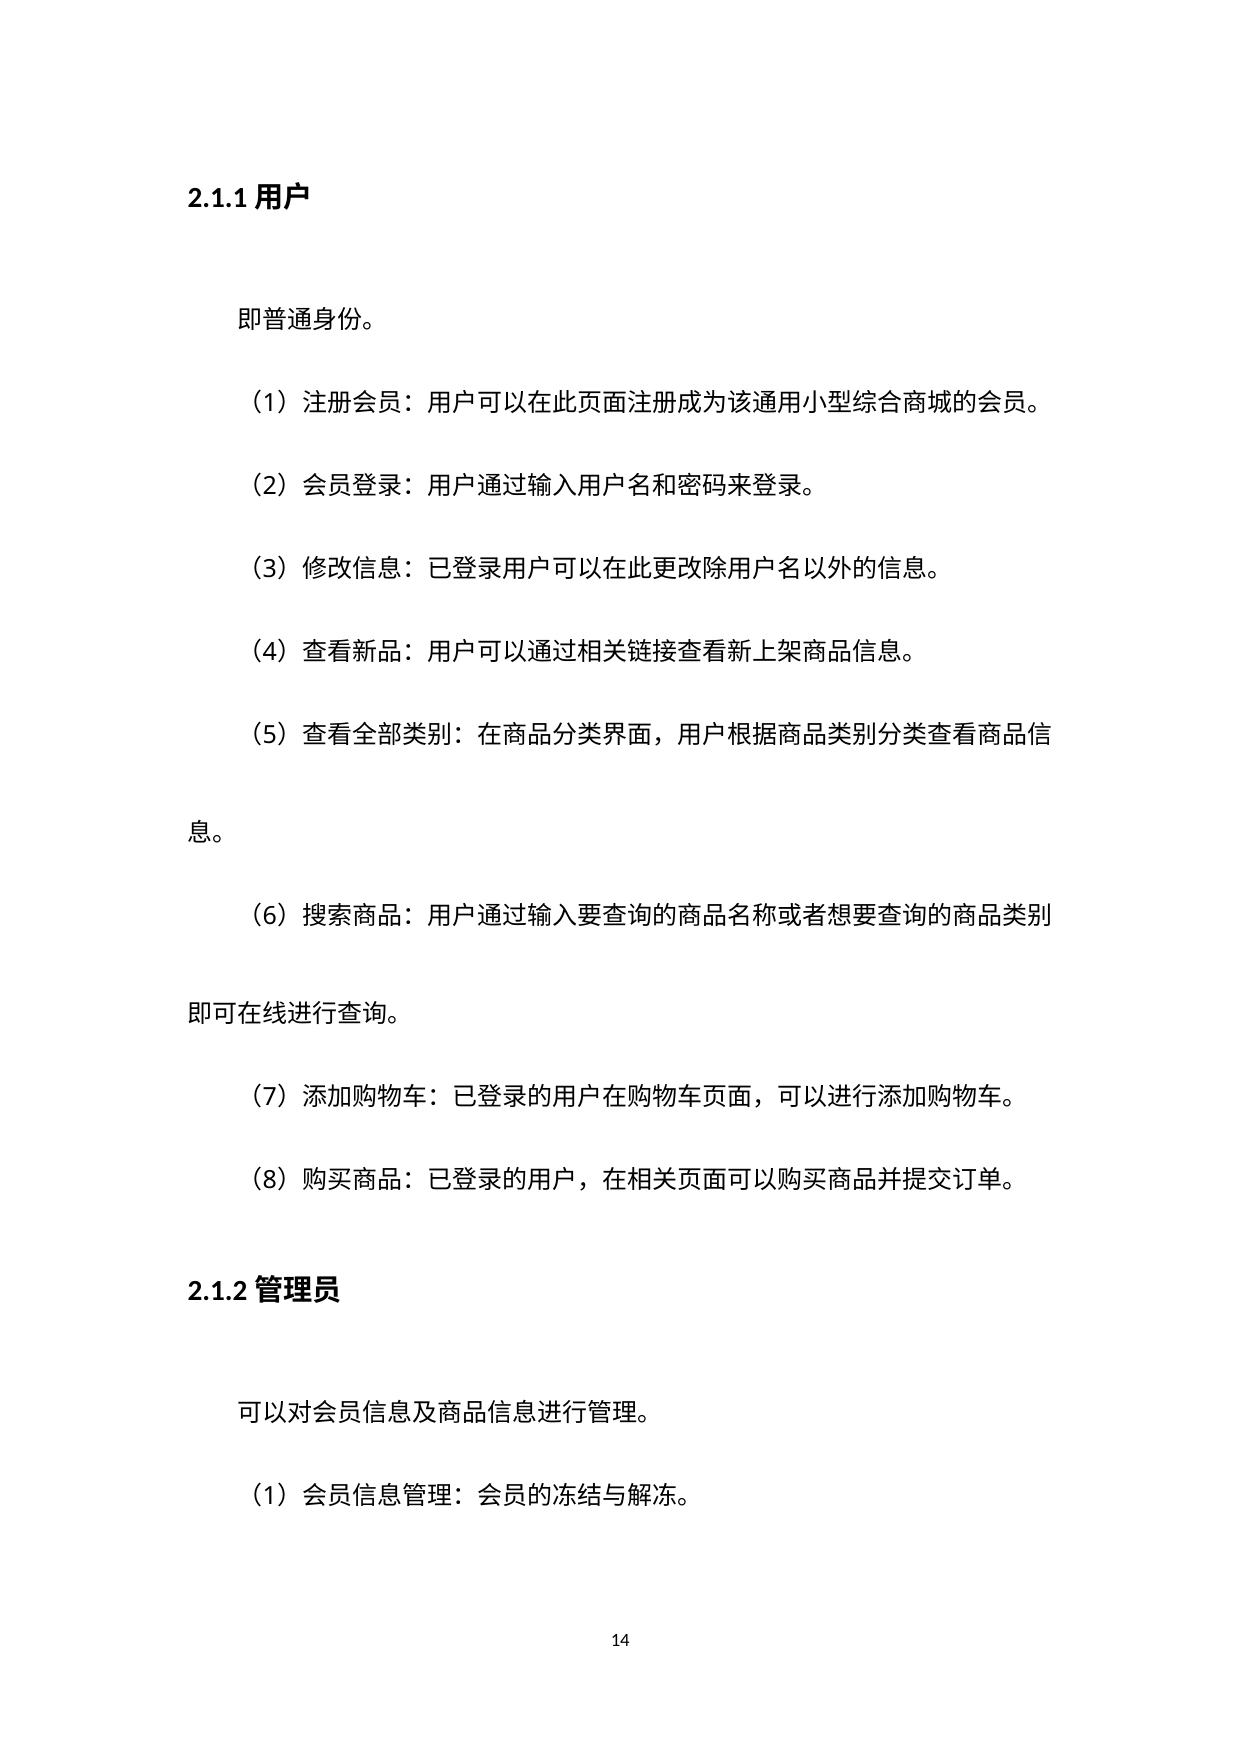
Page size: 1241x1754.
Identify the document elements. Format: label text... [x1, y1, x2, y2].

text （1）注册会员：用户可以在此页面注册成为该通用小型综合商城的会员。 [187, 368, 1053, 433]
text （1）会员信息管理：会员的冻结与解冻。 [187, 1461, 1053, 1526]
text 即普通身份。 [187, 285, 1053, 350]
text （7）添加购物车：已登录的用户在购物车页面，可以进行添加购物车。 [187, 1062, 1053, 1127]
subtitle 2.1.2 管理员 [187, 1255, 1053, 1320]
subtitle 2.1.1 用户 [187, 162, 1053, 227]
text （4）查看新品：用户可以通过相关链接查看新上架商品信息。 [187, 617, 1053, 682]
text 可以对会员信息及商品信息进行管理。 [187, 1378, 1053, 1443]
text （6）搜索商品：用户通过输入要查询的商品名称或者想要查询的商品类别即可在线进行查询。 [187, 881, 1053, 1044]
text （2）会员登录：用户通过输入用户名和密码来登录。 [187, 451, 1053, 516]
text （3）修改信息：已登录用户可以在此更改除用户名以外的信息。 [187, 534, 1053, 599]
text （8）购买商品：已登录的用户，在相关页面可以购买商品并提交订单。 [187, 1145, 1053, 1210]
text （5）查看全部类别：在商品分类界面，用户根据商品类别分类查看商品信息。 [187, 701, 1053, 863]
